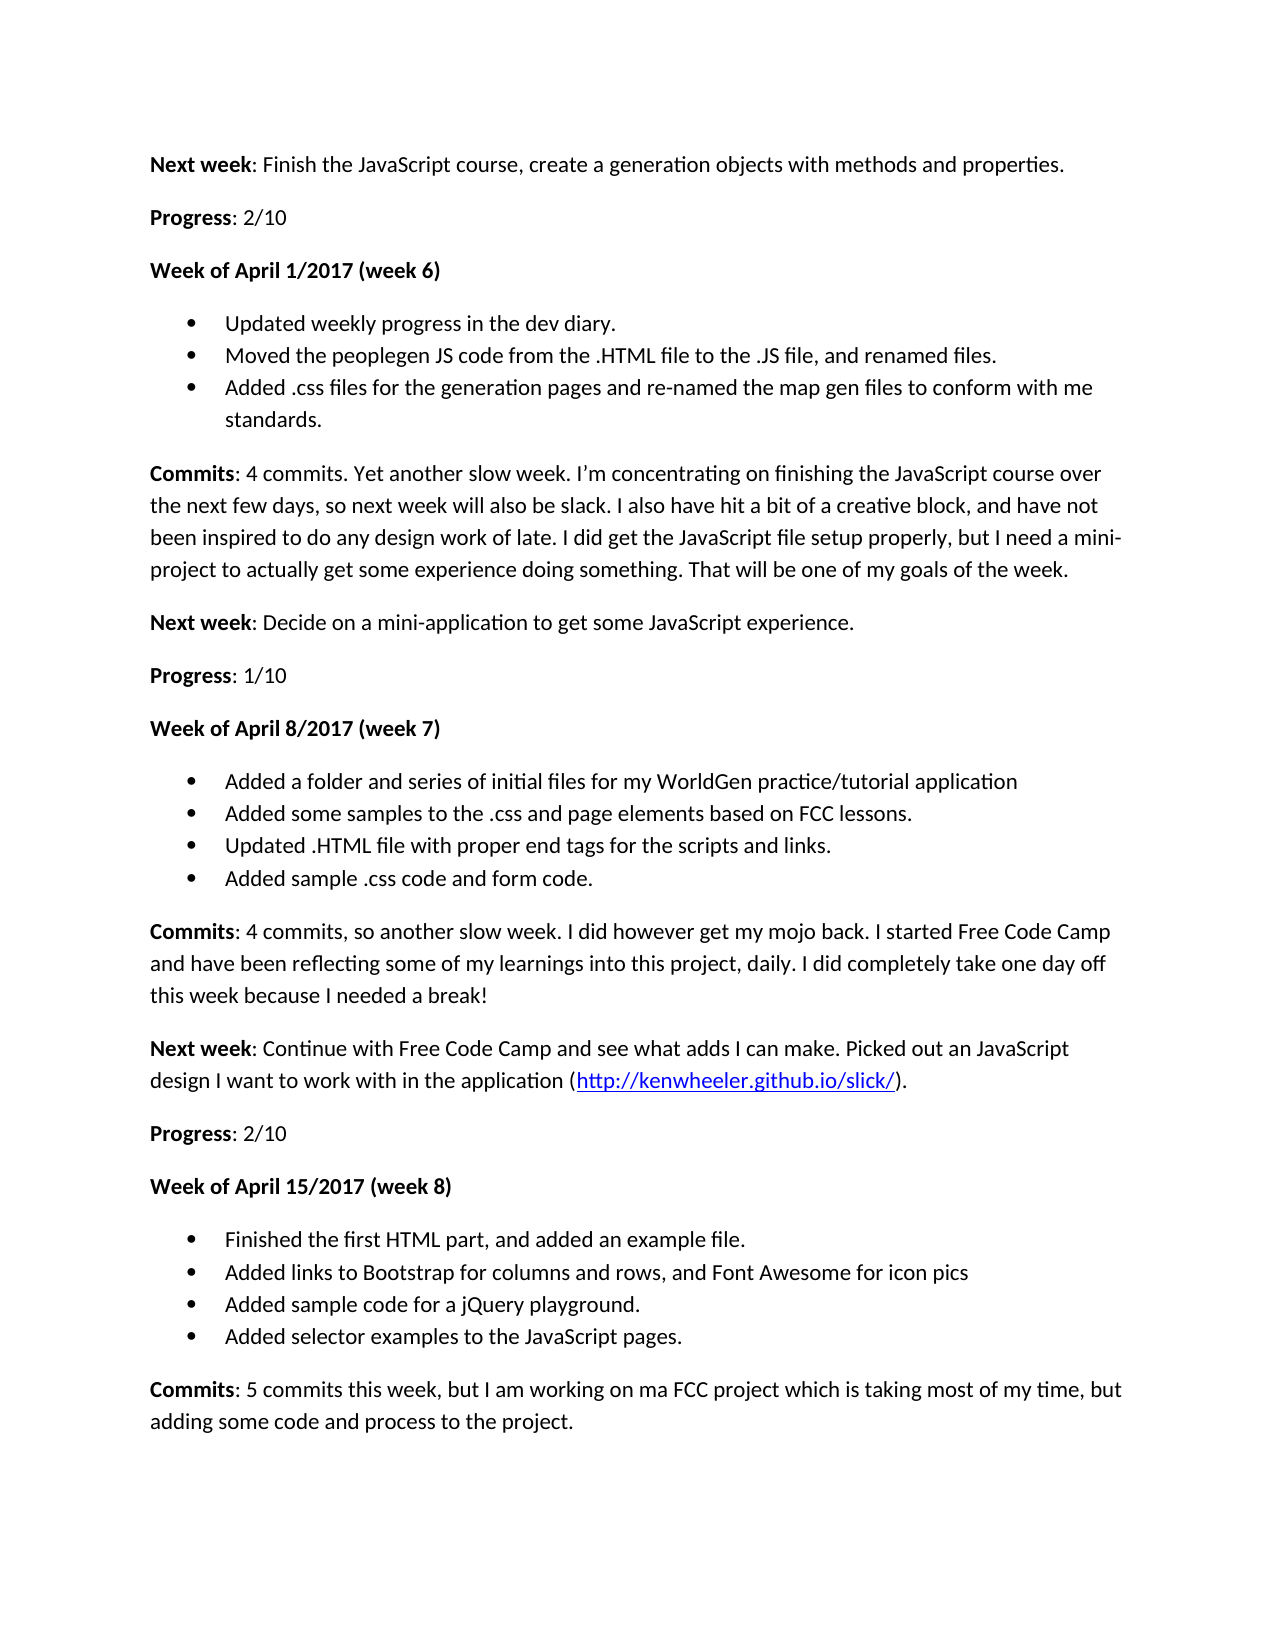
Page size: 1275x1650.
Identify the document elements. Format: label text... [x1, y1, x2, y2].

text Progress: 1/10 [150, 661, 1125, 689]
list Added a folder and series of initial files for my WorldGen practice/tutorial application [187, 767, 1125, 795]
text Week of April 15/2017 (week 8) [150, 1172, 1125, 1201]
list Moved the peoplegen JS code from the .HTML file to the .JS file, and renamed files. [187, 341, 1125, 369]
text Commits: 5 commits this week, but I am working on ma FCC project which is taking most of my time, but adding some code and process to the project. [150, 1375, 1125, 1435]
list Finished the first HTML part, and added an example file. [187, 1226, 1125, 1253]
text Week of April 1/2017 (week 6) [150, 256, 1125, 284]
list Added some samples to the .css and page elements based on FCC lessons. [187, 799, 1125, 827]
text Progress: 2/10 [150, 1119, 1125, 1147]
text Next week: Decide on a mini-application to get some JavaScript experience. [150, 608, 1125, 636]
text Next week: Finish the JavaScript course, create a generation objects with methods and properties. [150, 150, 1125, 178]
list Updated weekly progress in the dev diary. [187, 309, 1125, 337]
list Added links to Bootstrap for columns and rows, and Font Awesome for icon pics [187, 1258, 1125, 1286]
text Commits: 4 commits. Yet another slow week. I’m concentrating on finishing the JavaScript course over the next few days, so next week will also be slack. I also have hit a bit of a creative block, and have not been inspired to do any design work of late. I did get the JavaScript file setup properly, but I need a mini-project to actually get some experience doing something. That will be one of my goals of the week. [150, 459, 1125, 583]
text Week of April 8/2017 (week 7) [150, 714, 1125, 742]
text Commits: 4 commits, so another slow week. I did however get my mojo back. I started Free Code Camp and have been reflecting some of my learnings into this project, daily. I did completely take one day off this week because I needed a break! [150, 917, 1125, 1009]
list Added sample code for a jQuery playground. [187, 1290, 1125, 1318]
list Added .css files for the generation pages and re-named the map gen files to conform with me standards. [187, 373, 1125, 434]
list Added sample .css code and form code. [187, 864, 1125, 892]
text Next week: Continue with Free Code Camp and see what adds I can make. Picked out an JavaScript design I want to work with in the application (http://kenwheeler.github.io/slick/). [150, 1034, 1125, 1094]
list Updated .HTML file with proper end tags for the scripts and links. [187, 832, 1125, 860]
text Progress: 2/10 [150, 203, 1125, 231]
list Added selector examples to the JavaScript pages. [187, 1322, 1125, 1350]
